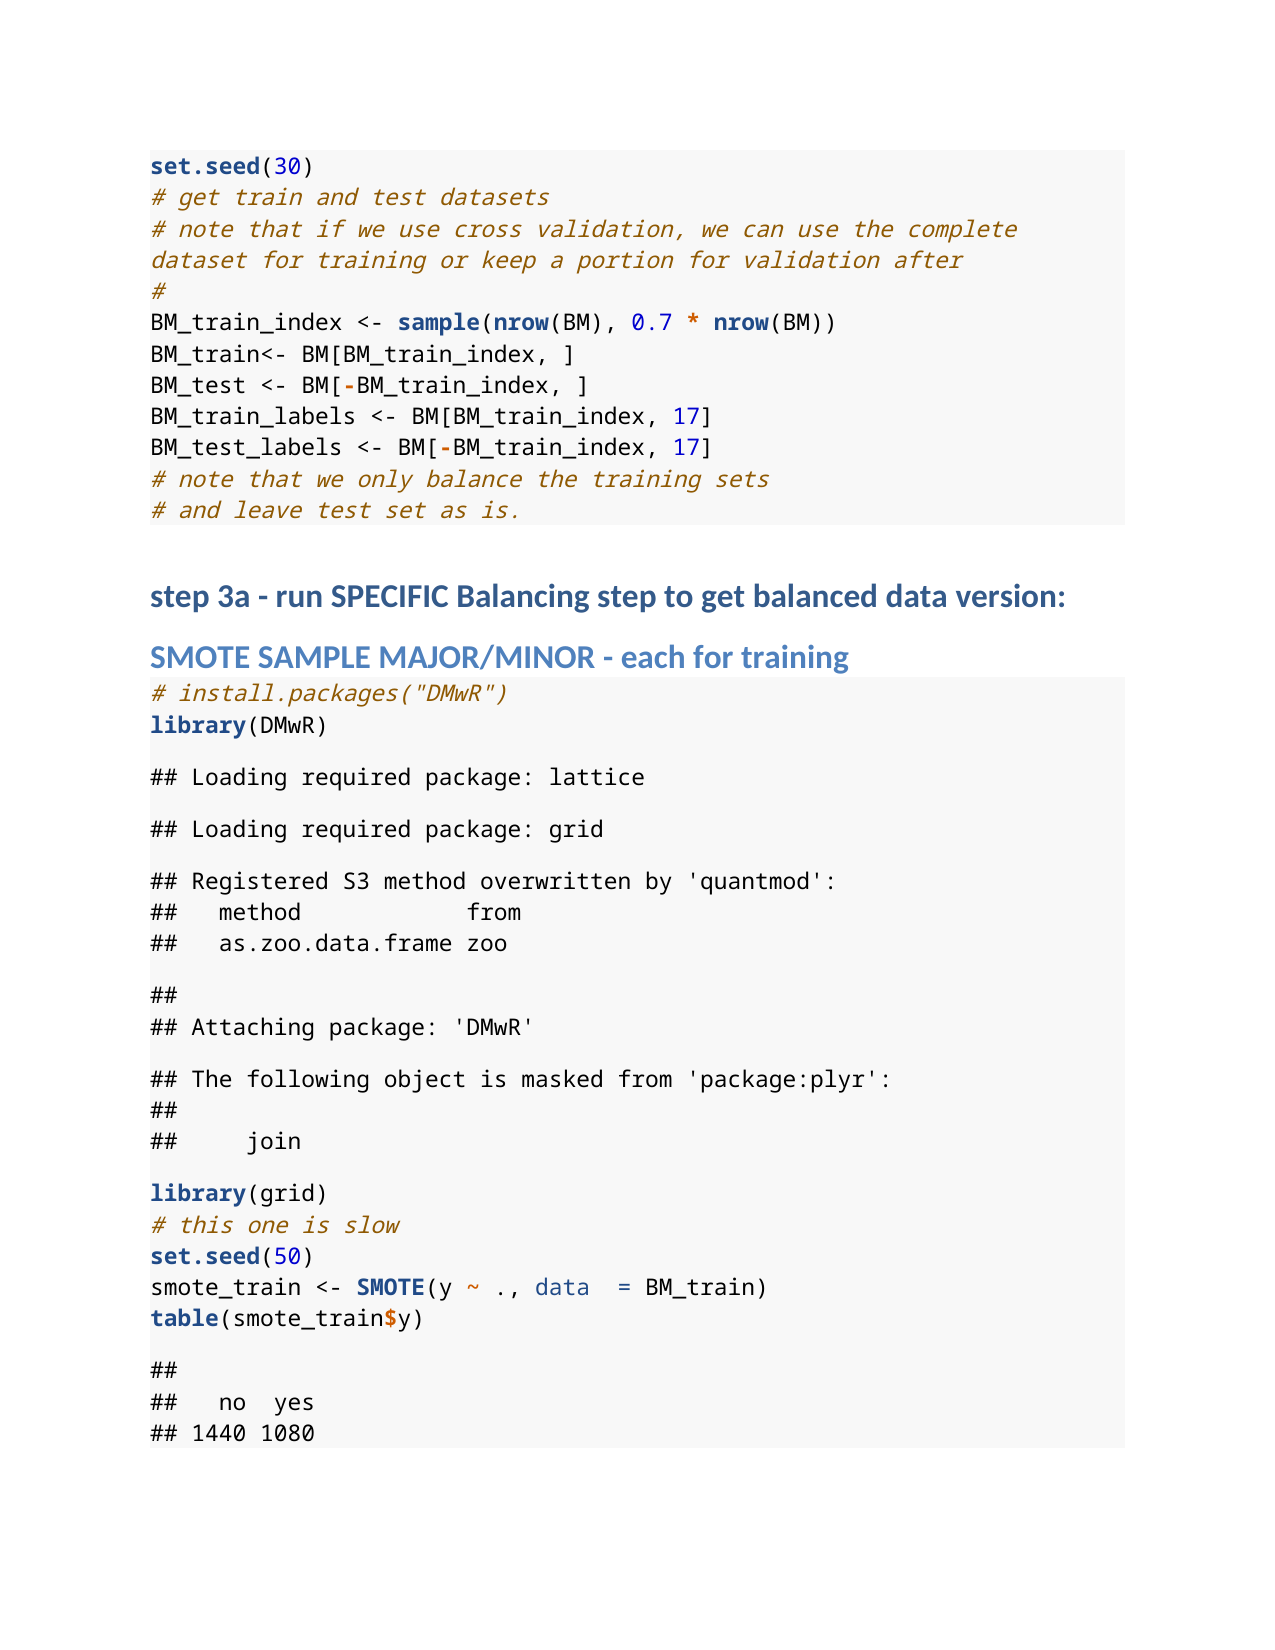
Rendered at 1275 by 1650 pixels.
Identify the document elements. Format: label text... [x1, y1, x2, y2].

text ## Loading required package: grid [150, 813, 1125, 844]
text ## Loading required package: lattice [150, 761, 1125, 792]
text library(grid) # this one is slow set.seed(50) smote_train <- SMOTE(y ~ ., data = BM_train) table(smote_train$y) [150, 1177, 1125, 1333]
text # install.packages("DMwR") library(DMwR) [150, 677, 1125, 740]
subtitle SMOTE SAMPLE MAJOR/MINOR - each for training [150, 637, 1125, 677]
text ## The following object is masked from 'package:plyr': ## ## join [150, 1063, 1125, 1156]
text ## ## no yes ## 1440 1080 [150, 1354, 1125, 1448]
subtitle step 3a - run SPECIFIC Balancing step to get balanced data version: [150, 575, 1125, 616]
text ## Registered S3 method overwritten by 'quantmod': ## method from ## as.zoo.data.frame zoo [150, 865, 1125, 958]
text ## ## Attaching package: 'DMwR' [150, 979, 1125, 1042]
